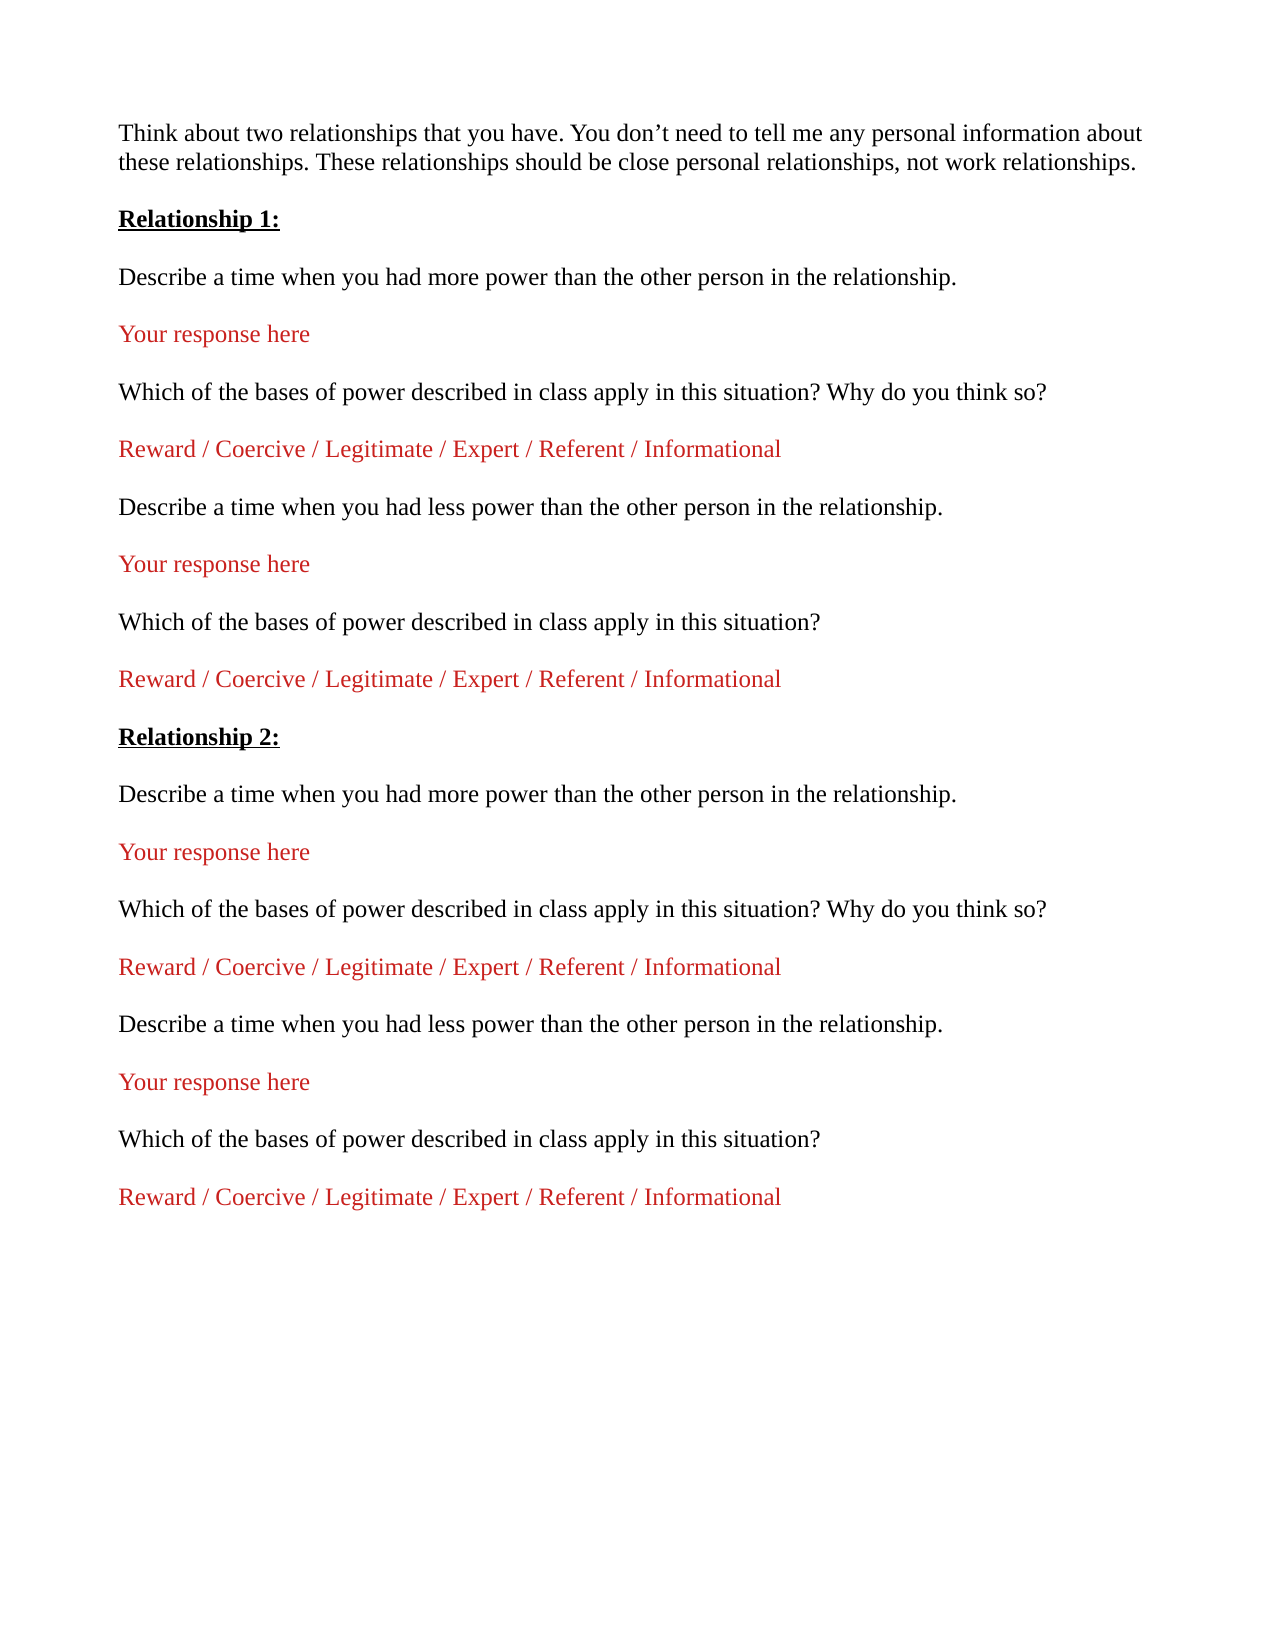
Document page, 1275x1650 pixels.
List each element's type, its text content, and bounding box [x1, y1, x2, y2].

text Which of the bases of power described in class apply in this situation? Why do you think so? [118, 894, 1157, 923]
text Relationship 2: [118, 722, 1157, 751]
text Relationship 1: [118, 204, 1157, 233]
text Which of the bases of power described in class apply in this situation? Why do you think so? [118, 377, 1157, 406]
text Think about two relationships that you have. You don’t need to tell me any personal information about these relationships. These relationships should be close personal relationships, not work relationships. [118, 118, 1157, 176]
text Describe a time when you had less power than the other person in the relationship. [118, 492, 1157, 521]
text Describe a time when you had more power than the other person in the relationship. [118, 262, 1157, 291]
text Reward / Coercive / Legitimate / Expert / Referent / Informational [118, 664, 1157, 693]
text Your response here [118, 1067, 1157, 1096]
text Which of the bases of power described in class apply in this situation? [118, 1124, 1157, 1153]
text Reward / Coercive / Legitimate / Expert / Referent / Informational [118, 1182, 1157, 1211]
text Describe a time when you had less power than the other person in the relationship. [118, 1009, 1157, 1038]
text Your response here [118, 549, 1157, 578]
text Which of the bases of power described in class apply in this situation? [118, 607, 1157, 636]
text Reward / Coercive / Legitimate / Expert / Referent / Informational [118, 434, 1157, 463]
text Your response here [118, 837, 1157, 866]
text Describe a time when you had more power than the other person in the relationship. [118, 779, 1157, 808]
text Reward / Coercive / Legitimate / Expert / Referent / Informational [118, 952, 1157, 981]
text Your response here [118, 319, 1157, 348]
